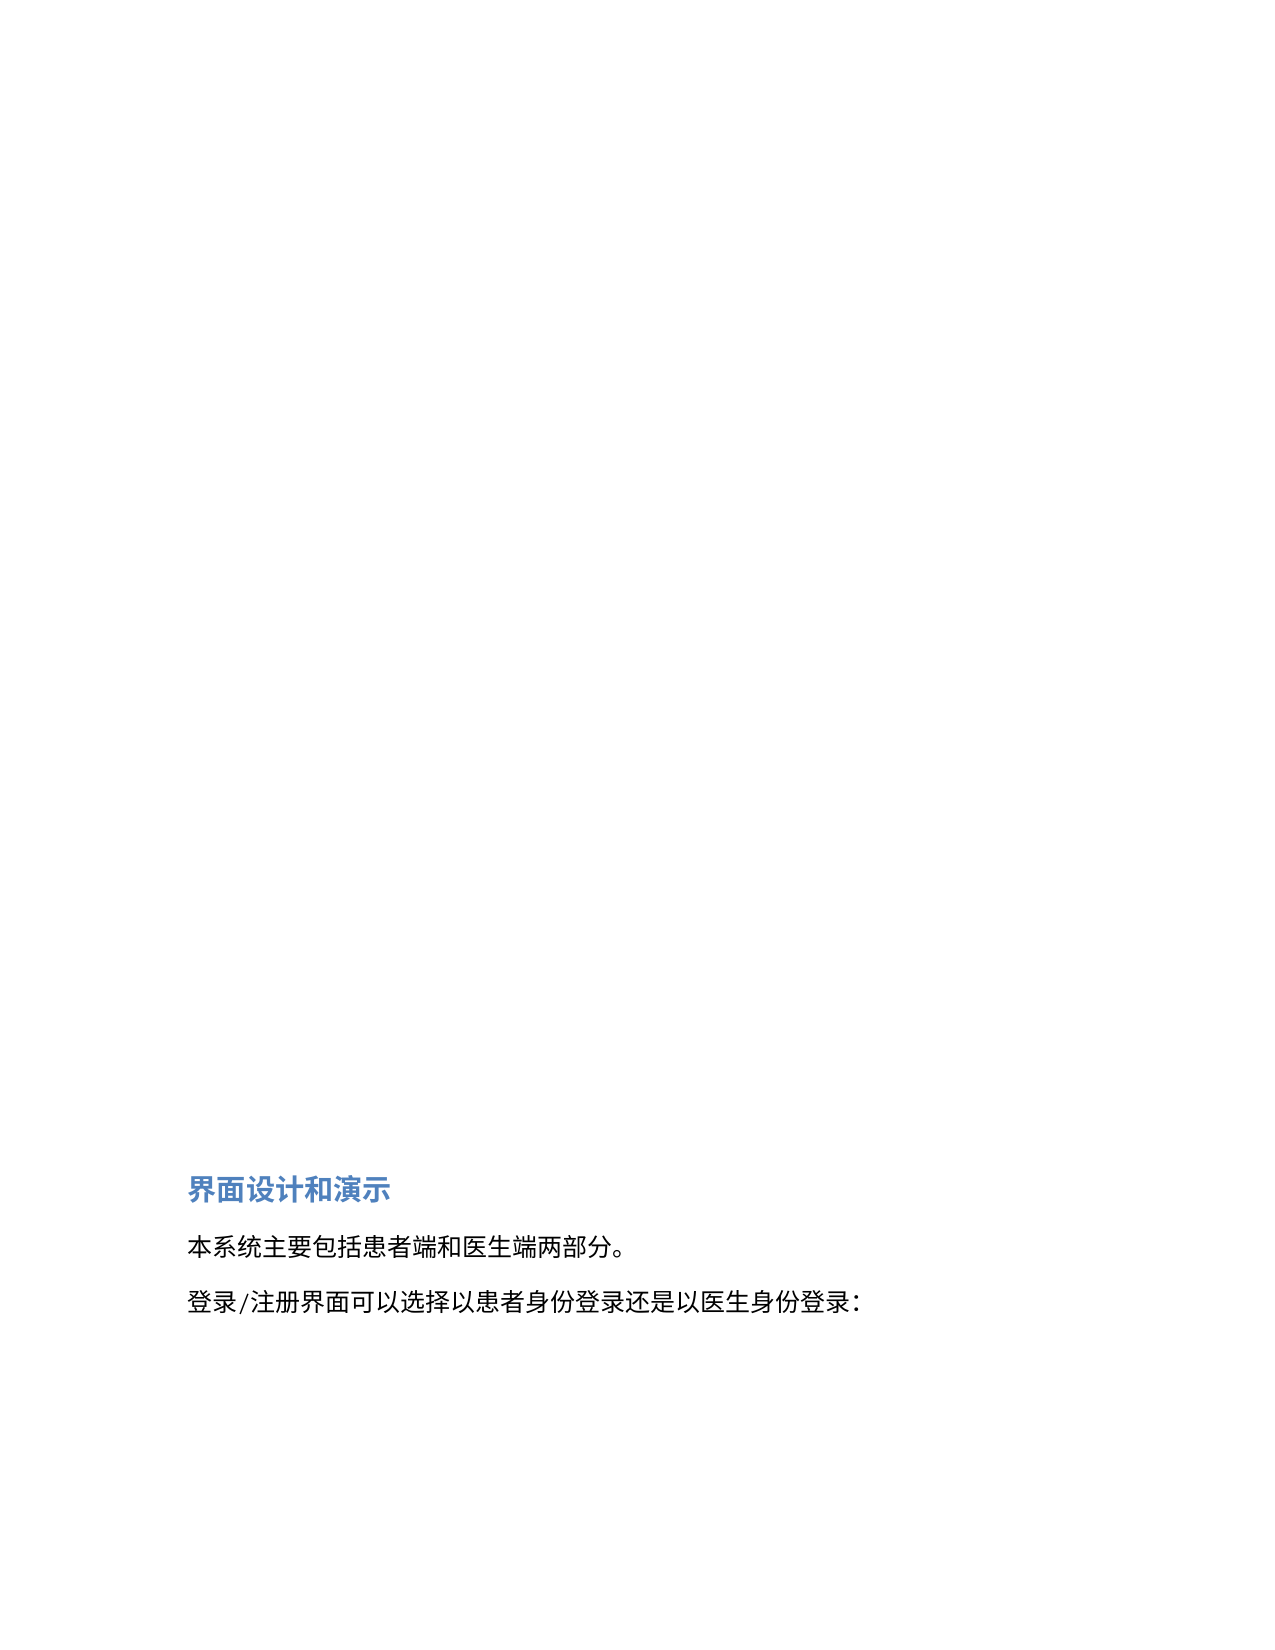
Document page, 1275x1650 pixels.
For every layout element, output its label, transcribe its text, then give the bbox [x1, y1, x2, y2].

text 本系统主要包括患者端和医生端两部分。 [187, 1227, 1087, 1263]
subtitle 界面设计和演示 [187, 1166, 1087, 1208]
text 登录/注册界面可以选择以患者身份登录还是以医生身份登录： [187, 1282, 1087, 1318]
